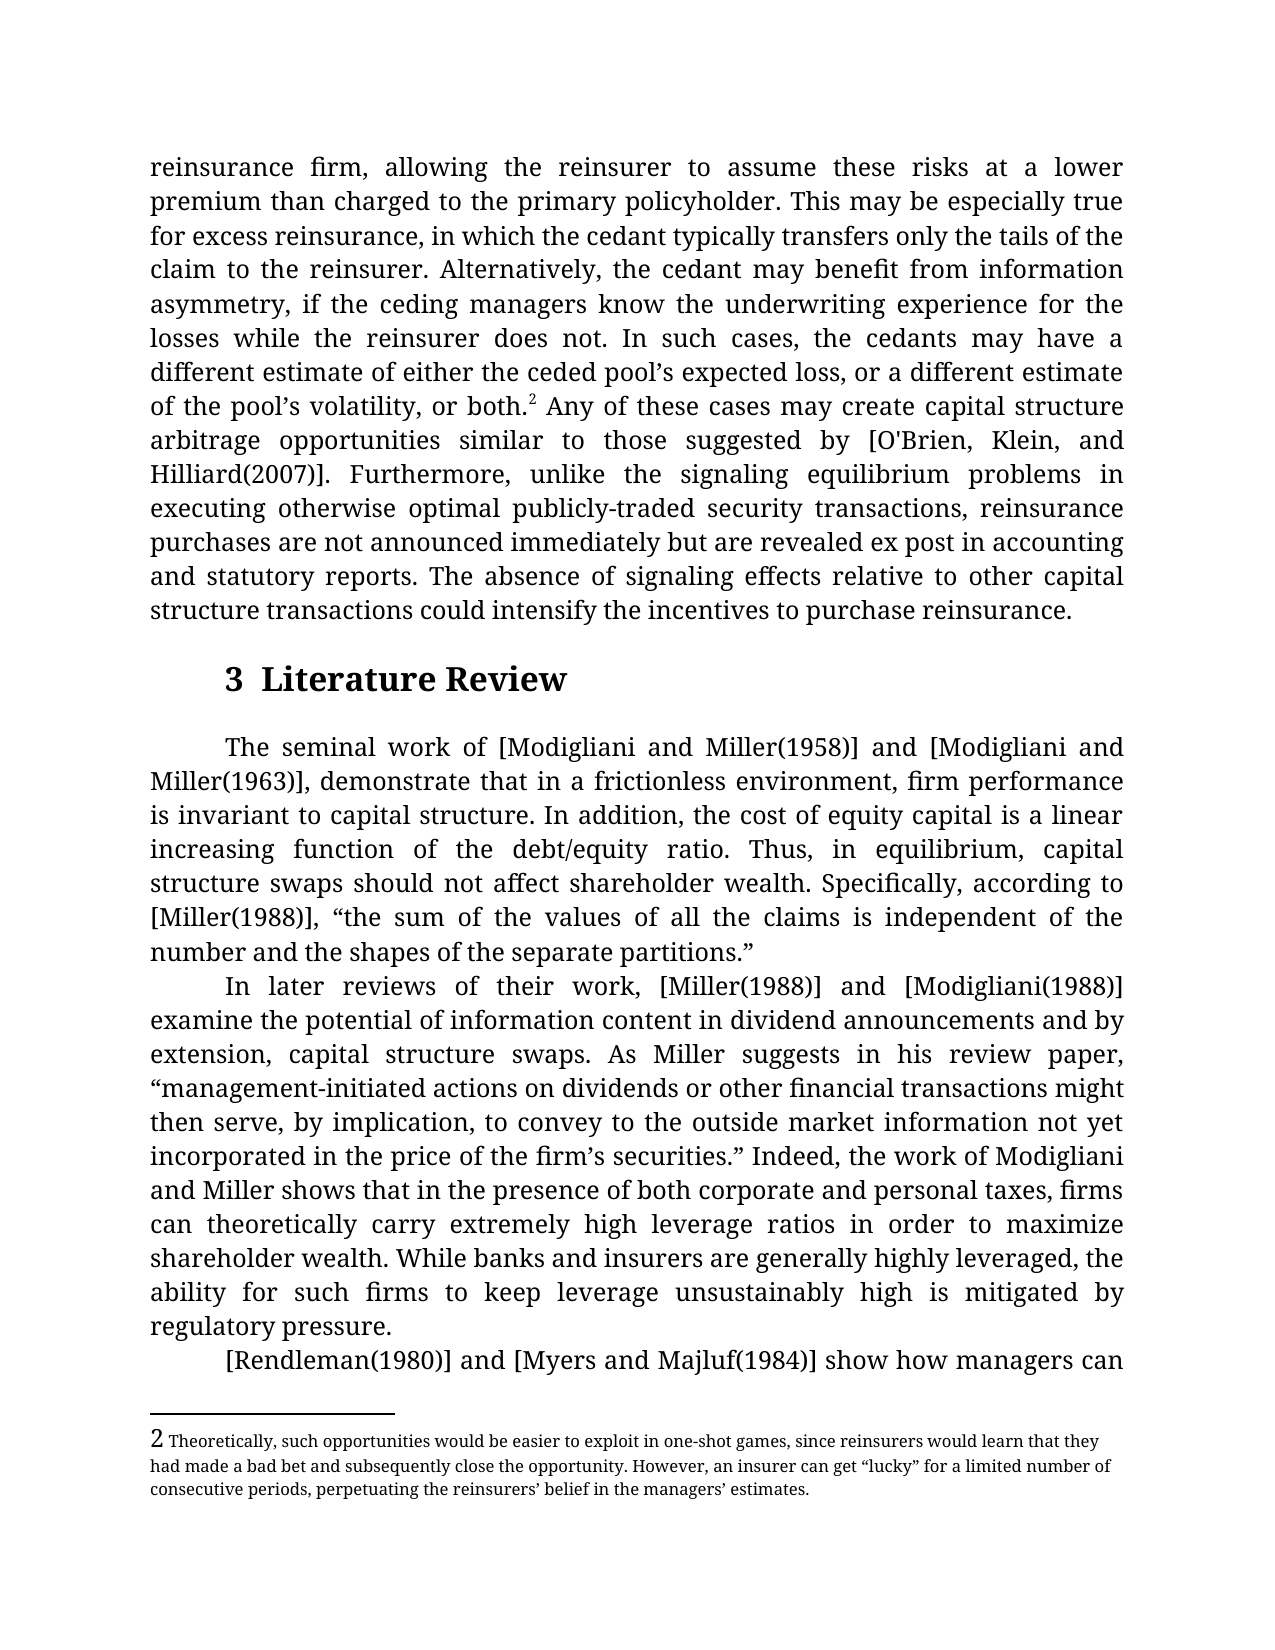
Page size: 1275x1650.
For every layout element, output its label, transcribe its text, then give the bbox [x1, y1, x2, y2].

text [150, 1343, 1125, 1377]
text In later reviews of their work, [Miller(1988)] and [Modigliani(1988)] examine the potential of information content in dividend announcements and by extension, capital structure swaps. As Miller suggests in his review paper, “management-initiated actions on dividends or other financial transactions might then serve, by implication, to convey to the outside market information not yet incorporated in the price of the firm’s securities.” Indeed, the work of Modigliani and Miller shows that in the presence of both corporate and personal taxes, firms can theoretically carry extremely high leverage ratios in order to maximize shareholder wealth. While banks and insurers are generally highly leveraged, the ability for such firms to keep leverage unsustainably high is mitigated by regulatory pressure. [150, 968, 1125, 1343]
text The seminal work of [Modigliani and Miller(1958)] and [Modigliani and Miller(1963)], demonstrate that in a frictionless environment, firm performance is invariant to capital structure. In addition, the cost of equity capital is a linear increasing function of the debt/equity ratio. Thus, in equilibrium, capital structure swaps should not affect shareholder wealth. Specifically, according to [Miller(1988)], “the sum of the values of all the claims is independent of the number and the shapes of the separate partitions.” [150, 730, 1125, 968]
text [150, 150, 1125, 627]
subtitle 3 Literature Review [150, 656, 1125, 701]
